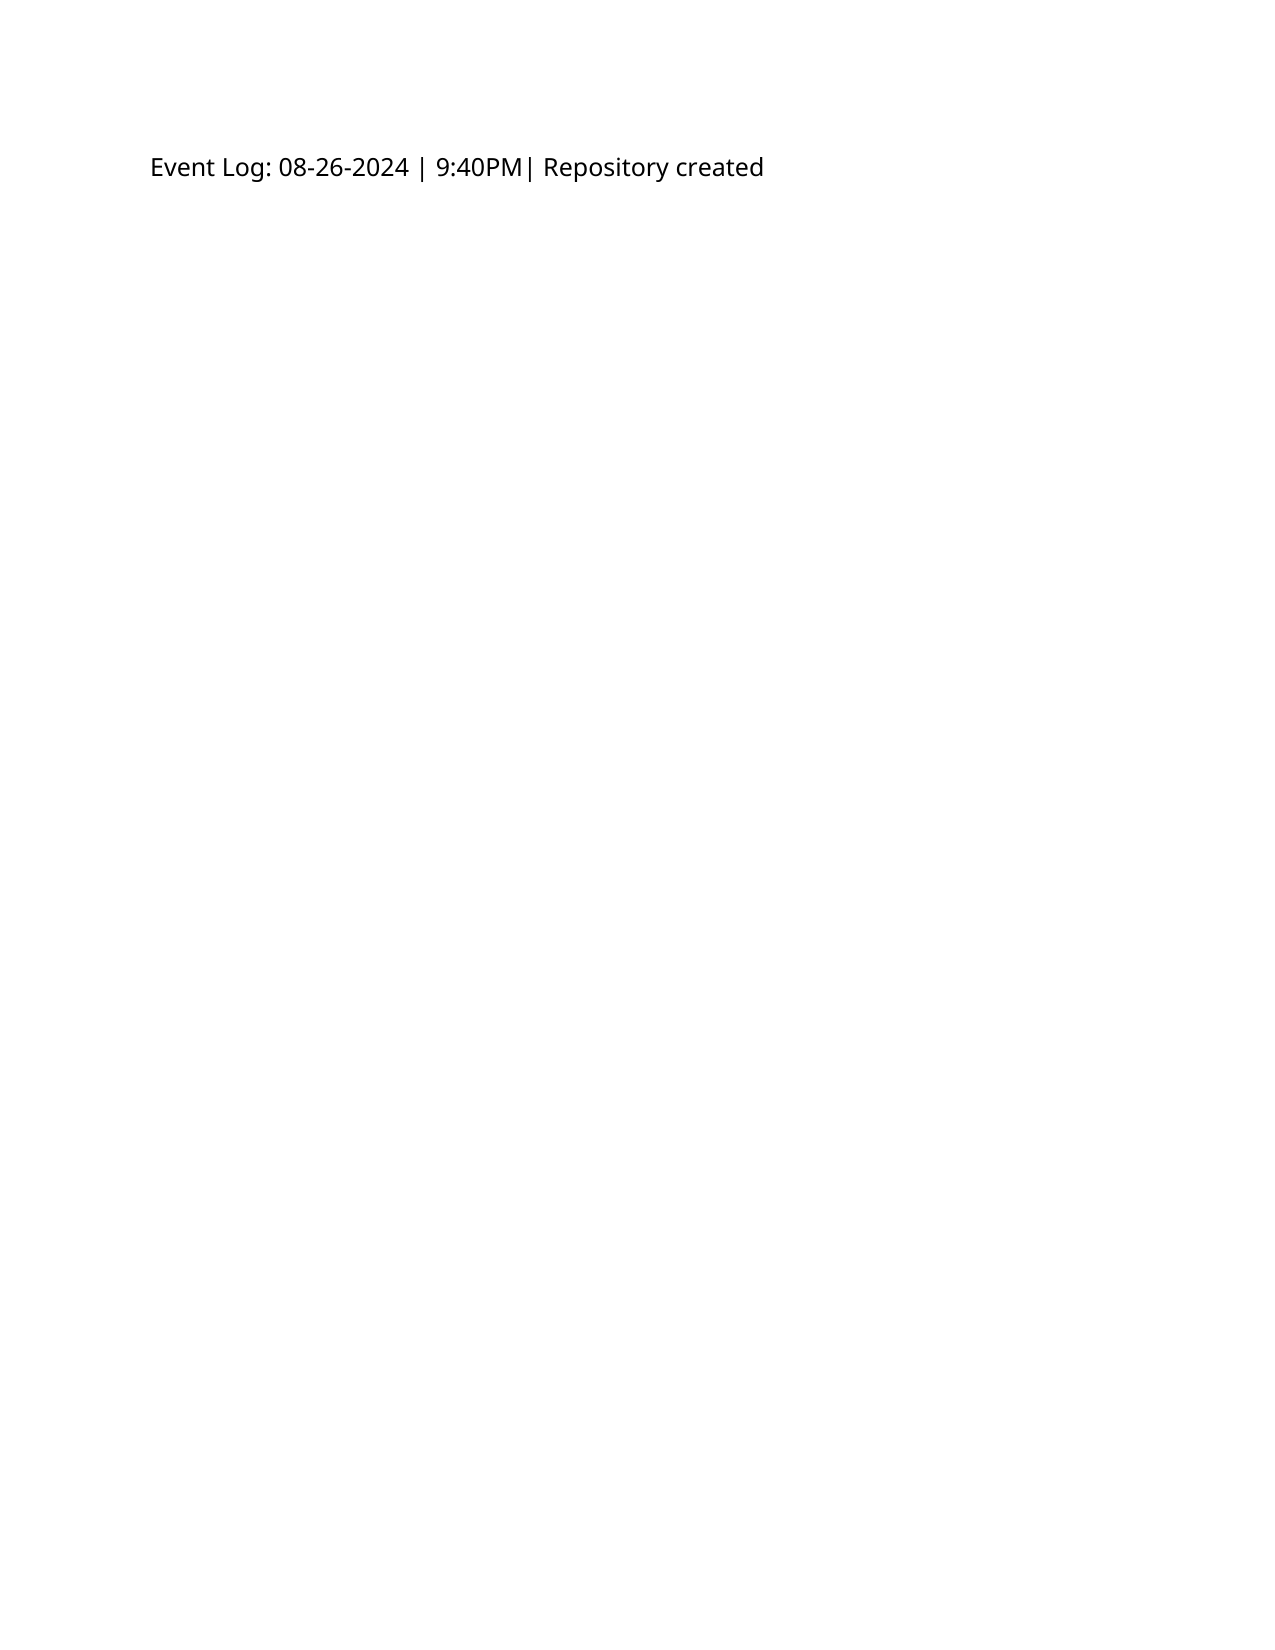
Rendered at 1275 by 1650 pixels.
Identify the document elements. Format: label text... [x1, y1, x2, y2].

text Event Log: 08-26-2024 | 9:40PM| Repository created [150, 150, 1125, 184]
